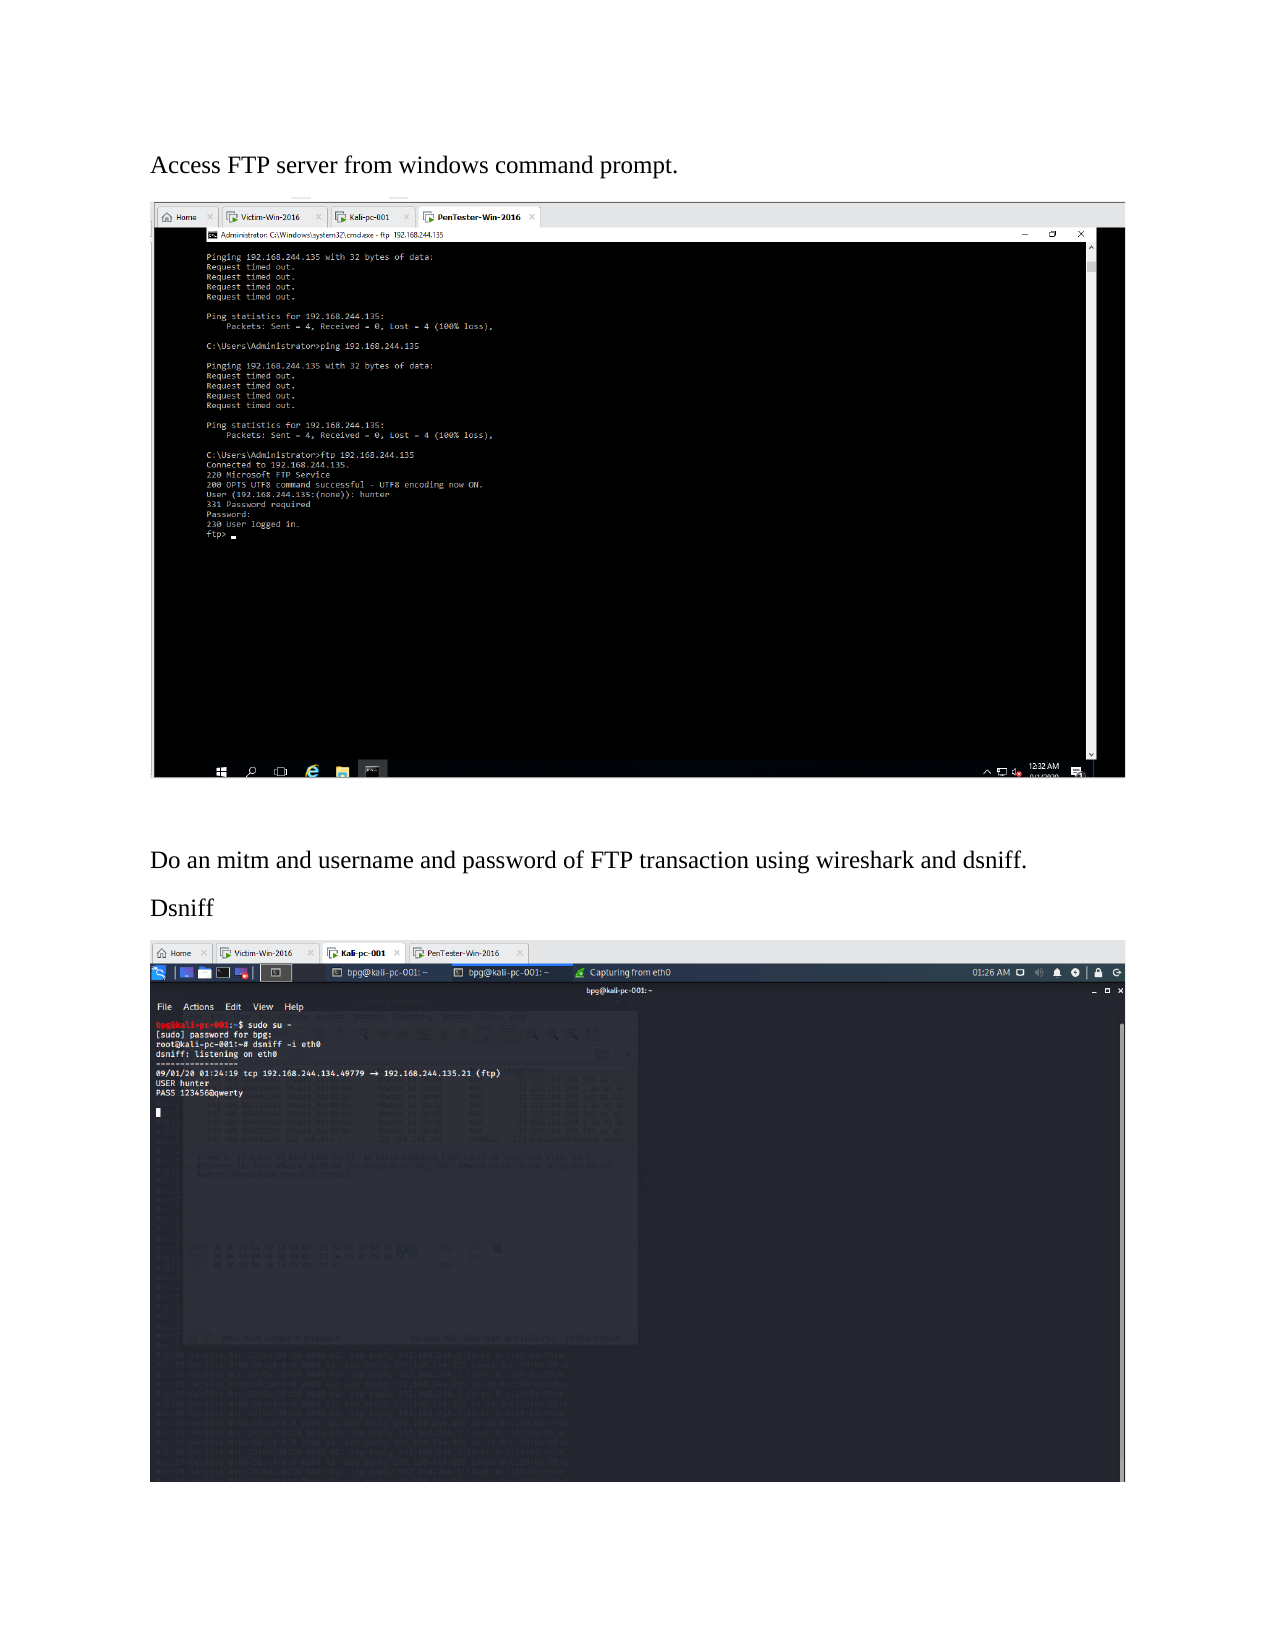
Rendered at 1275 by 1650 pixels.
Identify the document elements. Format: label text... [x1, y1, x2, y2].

picture [150, 197, 1125, 779]
text Do an mitm and username and password of FTP transaction using wireshark and dsniff. [150, 845, 1125, 874]
picture [150, 940, 1125, 1482]
text Access FTP server from windows command prompt. [150, 150, 1125, 179]
text Dsniff [150, 893, 1125, 922]
